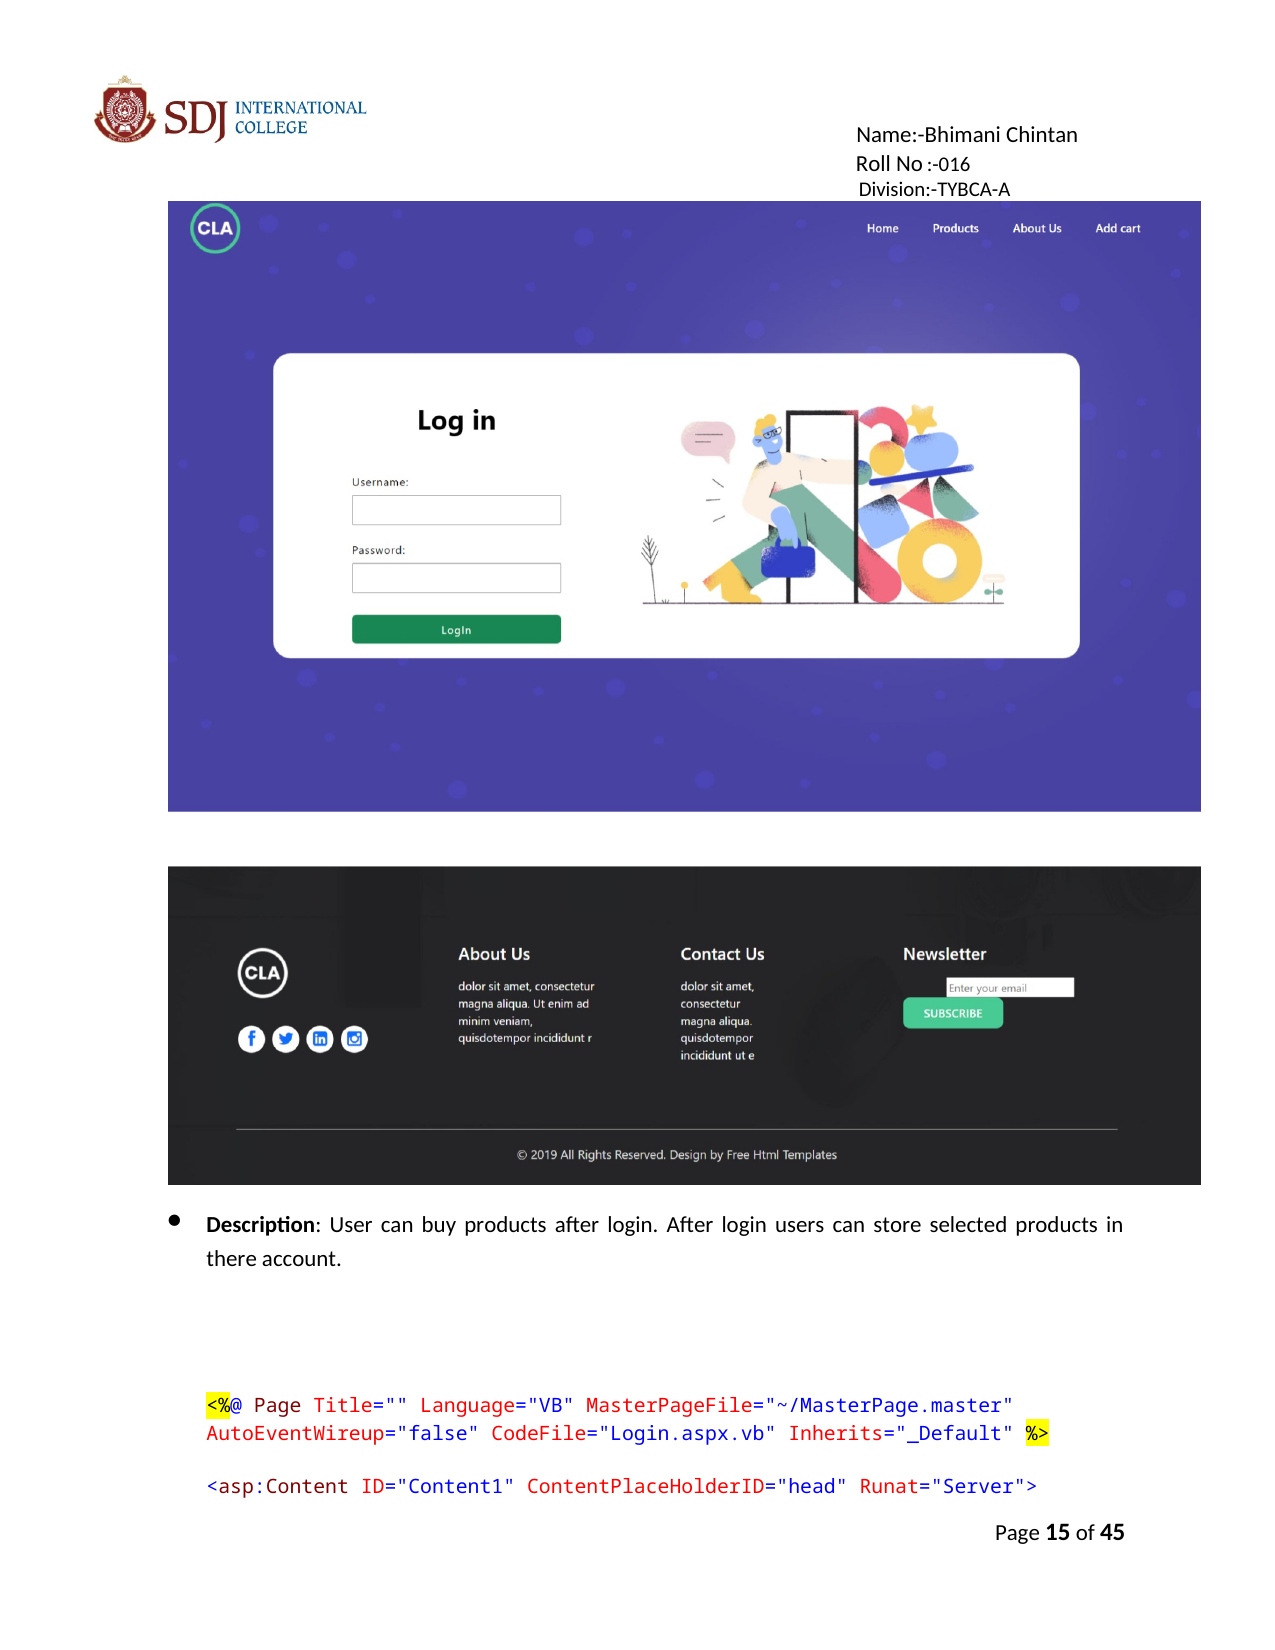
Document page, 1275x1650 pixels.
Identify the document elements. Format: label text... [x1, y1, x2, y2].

picture [168, 201, 1201, 1185]
text <%@ Page Title="" Language="VB" MasterPageFile="~/MasterPage.master" AutoEventWireup="false" CodeFile="Login.aspx.vb" Inherits="_Default" %> [206, 1392, 1125, 1446]
text <asp:Content ID="Content1" ContentPlaceHolderID="head" Runat="Server"> [206, 1473, 1125, 1500]
picture [93, 75, 367, 143]
list Description: User can buy products after login. After login users can store selected products in there account. [169, 1210, 1125, 1272]
